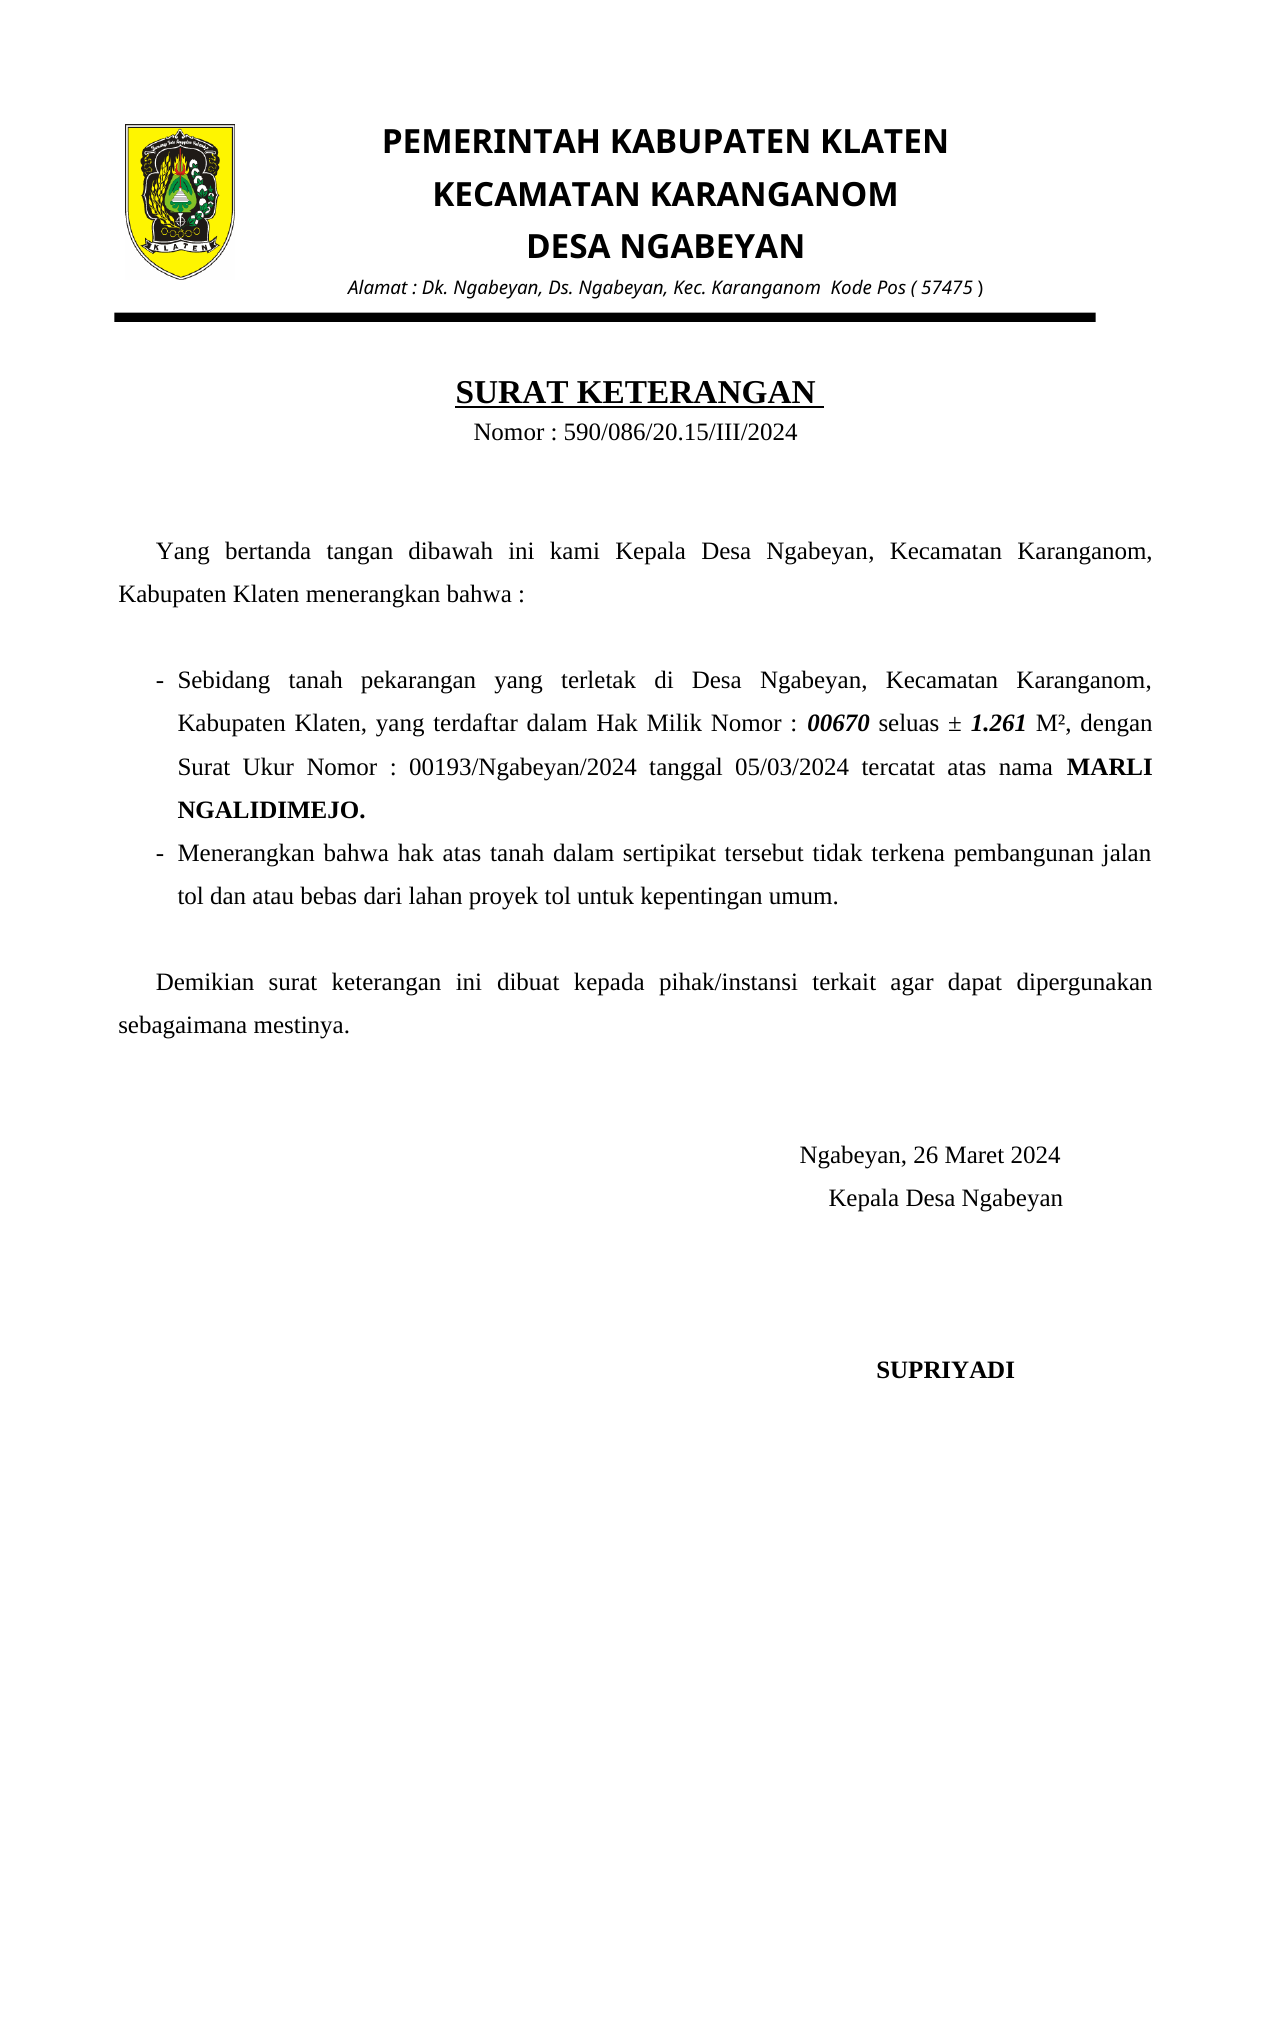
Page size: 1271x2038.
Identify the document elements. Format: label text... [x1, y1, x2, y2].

table_header PEMERINTAH KABUPATEN KLATEN KECAMATAN KARANGANOM DESA NGABEYAN Alamat : Dk. Ngabeyan, Ds. Ngabeyan, Kec. Karanganom Kode Pos ( 57475 ) [279, 118, 1095, 304]
text Yang bertanda tangan dibawah ini kami Kepala Desa Ngabeyan, Kecamatan Karanganom, Kabupaten Klaten menerangkan bahwa : [118, 536, 1153, 608]
picture [125, 124, 235, 280]
text Kepala Desa Ngabeyan [738, 1183, 1153, 1212]
text SURAT KETERANGAN [118, 373, 1153, 411]
table_header [120, 118, 279, 304]
text Nomor : 590/086/20.15/III/2024 [118, 417, 1153, 445]
text Ngabeyan, 26 Maret 2024 [118, 1140, 1153, 1168]
list Sebidang tanah pekarangan yang terletak di Desa Ngabeyan, Kecamatan Karanganom, Kabupaten Klaten, yang terdaftar dalam Hak Milik Nomor : 00670 seluas ± 1.261 M², dengan Surat Ukur Nomor : 00193/Ngabeyan/2024 tanggal 05/03/2024 tercatat atas nama MARLI NGALIDIMEJO. [156, 665, 1153, 823]
text SUPRIYADI [738, 1355, 1153, 1384]
text Demikian surat keterangan ini dibuat kepada pihak/instansi terkait agar dapat dipergunakan sebagaimana mestinya. [118, 967, 1153, 1039]
list Menerangkan bahwa hak atas tanah dalam sertipikat tersebut tidak terkena pembangunan jalan tol dan atau bebas dari lahan proyek tol untuk kepentingan umum. [156, 838, 1153, 910]
